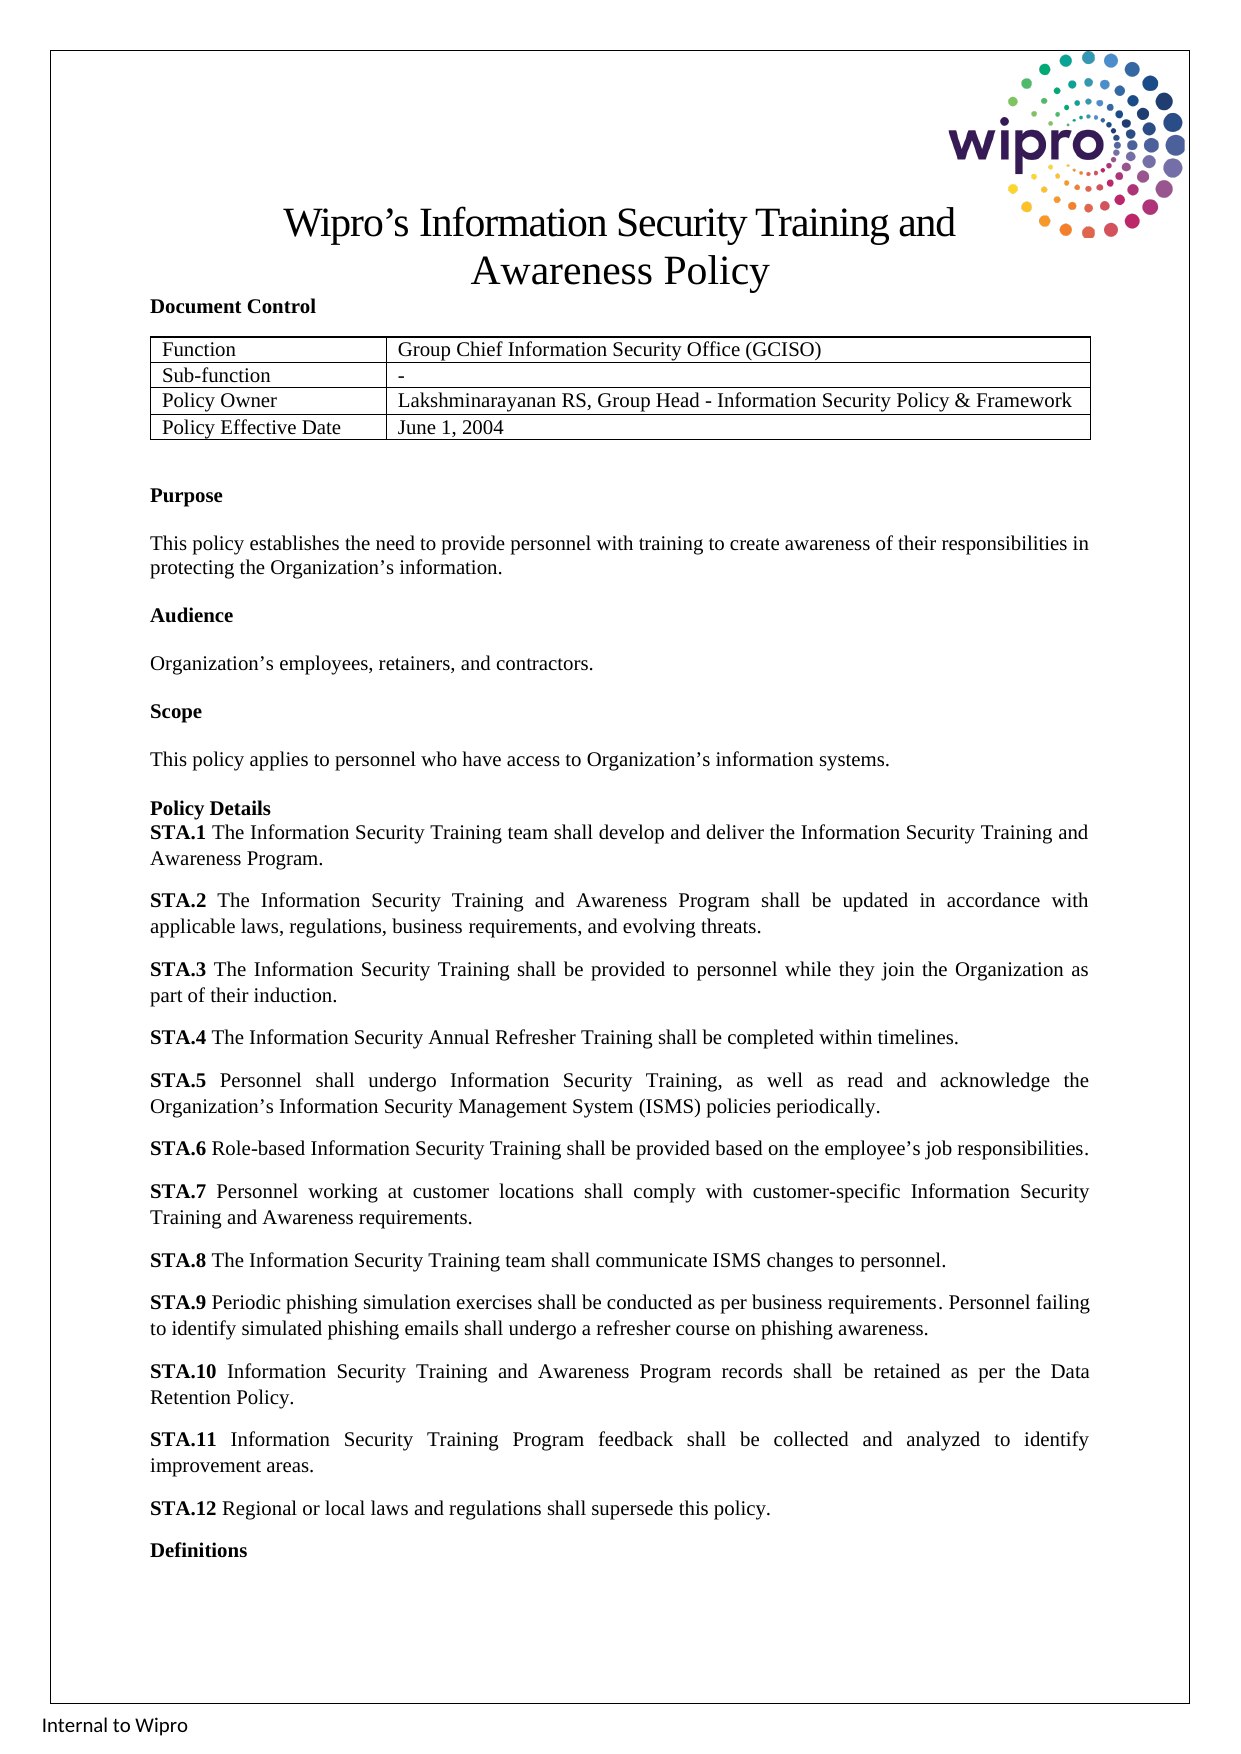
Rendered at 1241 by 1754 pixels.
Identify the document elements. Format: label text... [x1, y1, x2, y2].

text This policy applies to personnel who have access to Organization’s information systems. [150, 747, 1090, 771]
text STA.9 Periodic phishing simulation exercises shall be conducted as per business requirements. Personnel failing to identify simulated phishing emails shall undergo a refresher course on phishing awareness. [150, 1290, 1090, 1340]
table_header Function [151, 338, 386, 362]
text Purpose [150, 483, 1090, 507]
table_cell - [387, 363, 1090, 387]
table_header Group Chief Information Security Office (GCISO) [387, 338, 1090, 362]
text Definitions [150, 1538, 1090, 1562]
text STA.7 Personnel working at customer locations shall comply with customer-specific Information Security Training and Awareness requirements. [150, 1179, 1090, 1229]
text STA.2 The Information Security Training and Awareness Program shall be updated in accordance with applicable laws, regulations, business requirements, and evolving threats. [150, 888, 1090, 938]
text Organization’s employees, retainers, and contractors. [150, 651, 1090, 675]
title Wipro’s Information Security Training and [150, 198, 1090, 246]
table_cell Sub-function [151, 363, 386, 387]
text STA.6 Role-based Information Security Training shall be provided based on the employee’s job responsibilities. [150, 1136, 1090, 1160]
text This policy establishes the need to provide personnel with training to create awareness of their responsibilities in protecting the Organization’s information. [150, 531, 1090, 579]
table_cell June 1, 2004 [387, 415, 1090, 439]
text Awareness Policy [150, 246, 1090, 294]
text Policy Details [150, 796, 1090, 819]
text Audience [150, 603, 1090, 627]
text STA.8 The Information Security Training team shall communicate ISMS changes to personnel. [150, 1247, 1090, 1272]
text Scope [150, 699, 1090, 723]
text STA.3 The Information Security Training shall be provided to personnel while they join the Organization as part of their induction. [150, 957, 1090, 1007]
text STA.11 Information Security Training Program feedback shall be collected and analyzed to identify improvement areas. [150, 1427, 1090, 1477]
text STA.4 The Information Security Annual Refresher Training shall be completed within timelines. [150, 1025, 1090, 1049]
text STA.12 Regional or local laws and regulations shall supersede this policy. [150, 1496, 1090, 1520]
text STA.1 The Information Security Training team shall develop and deliver the Information Security Training and Awareness Program. [150, 819, 1090, 869]
text Document Control [150, 294, 1090, 318]
table_cell Lakshminarayanan RS, Group Head - Information Security Policy & Framework [387, 388, 1090, 414]
text STA.5 Personnel shall undergo Information Security Training, as well as read and acknowledge the Organization’s Information Security Management System (ISMS) policies periodically. [150, 1068, 1090, 1118]
table_cell Policy Owner [151, 388, 386, 414]
text STA.10 Information Security Training and Awareness Program records shall be retained as per the Data Retention Policy. [150, 1359, 1090, 1409]
table_cell Policy Effective Date [151, 415, 386, 439]
